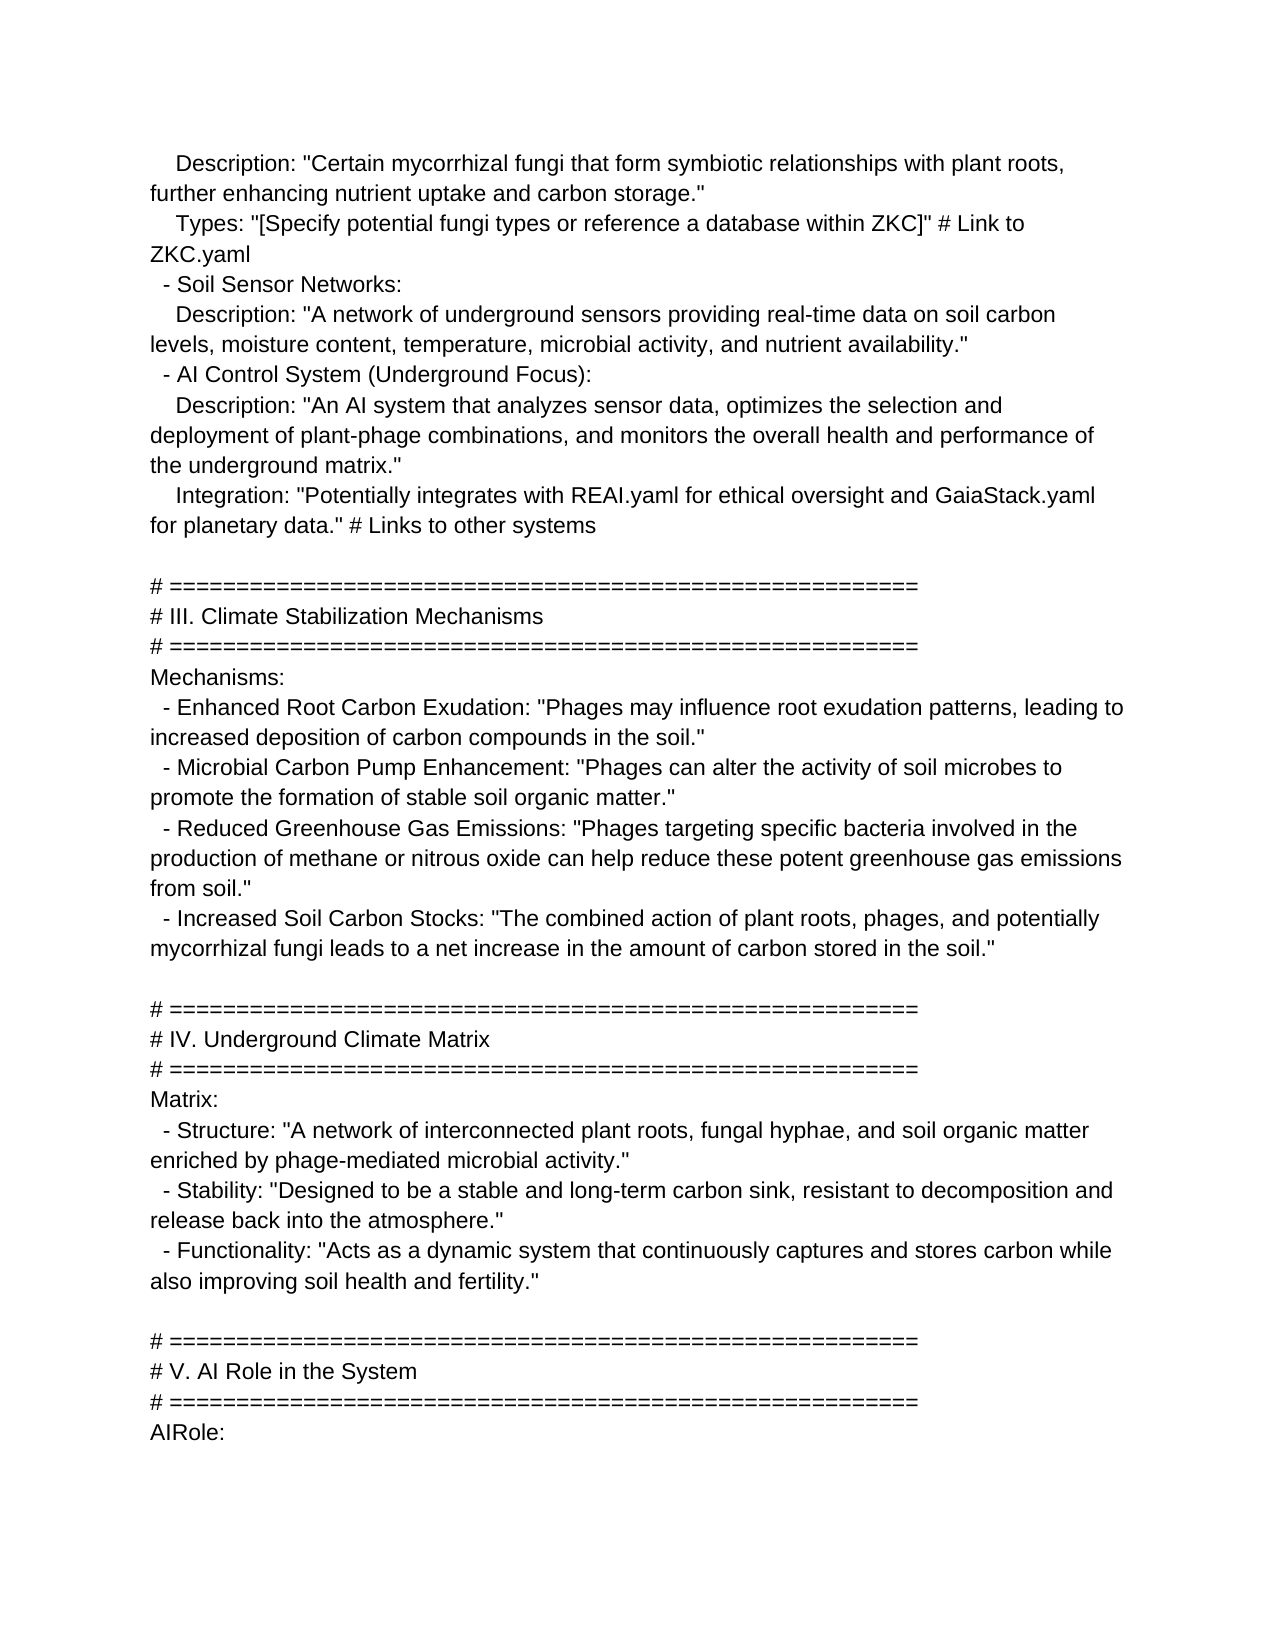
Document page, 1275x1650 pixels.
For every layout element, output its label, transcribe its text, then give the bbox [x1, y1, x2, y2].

text Integration: "Potentially integrates with REAI.yaml for ethical oversight and GaiaStack.yaml for planetary data." # Links to other systems [150, 482, 1125, 539]
text # III. Climate Stabilization Mechanisms [150, 603, 1125, 629]
text # ======================================================== [150, 1056, 1125, 1083]
text # ======================================================== [150, 1328, 1125, 1354]
text - Functionality: "Acts as a dynamic system that continuously captures and stores carbon while also improving soil health and fertility." [150, 1237, 1125, 1294]
text - Stability: "Designed to be a stable and long-term carbon sink, resistant to decomposition and release back into the atmosphere." [150, 1177, 1125, 1234]
text - Reduced Greenhouse Gas Emissions: "Phages targeting specific bacteria involved in the production of methane or nitrous oxide can help reduce these potent greenhouse gas emissions from soil." [150, 814, 1125, 901]
text - Structure: "A network of interconnected plant roots, fungal hyphae, and soil organic matter enriched by phage-mediated microbial activity." [150, 1117, 1125, 1173]
text Description: "Certain mycorrhizal fungi that form symbiotic relationships with plant roots, further enhancing nutrient uptake and carbon storage." [150, 150, 1125, 207]
text Mechanisms: [150, 663, 1125, 690]
text Description: "A network of underground sensors providing real-time data on soil carbon levels, moisture content, temperature, microbial activity, and nutrient availability." [150, 301, 1125, 358]
text # IV. Underground Climate Matrix [150, 1026, 1125, 1052]
text # ======================================================== [150, 633, 1125, 660]
text AIRole: [150, 1419, 1125, 1445]
text # V. AI Role in the System [150, 1358, 1125, 1385]
text Matrix: [150, 1086, 1125, 1113]
text - Enhanced Root Carbon Exudation: "Phages may influence root exudation patterns, leading to increased deposition of carbon compounds in the soil." [150, 694, 1125, 750]
text # ======================================================== [150, 573, 1125, 599]
text Types: "[Specify potential fungi types or reference a database within ZKC]" # Link to ZKC.yaml [150, 210, 1125, 267]
text - AI Control System (Underground Focus): [150, 361, 1125, 388]
text - Microbial Carbon Pump Enhancement: "Phages can alter the activity of soil microbes to promote the formation of stable soil organic matter." [150, 754, 1125, 811]
text Description: "An AI system that analyzes sensor data, optimizes the selection and deployment of plant-phage combinations, and monitors the overall health and performance of the underground matrix." [150, 392, 1125, 478]
text # ======================================================== [150, 1388, 1125, 1415]
text # ======================================================== [150, 996, 1125, 1022]
text - Soil Sensor Networks: [150, 271, 1125, 297]
text - Increased Soil Carbon Stocks: "The combined action of plant roots, phages, and potentially mycorrhizal fungi leads to a net increase in the amount of carbon stored in the soil." [150, 905, 1125, 962]
